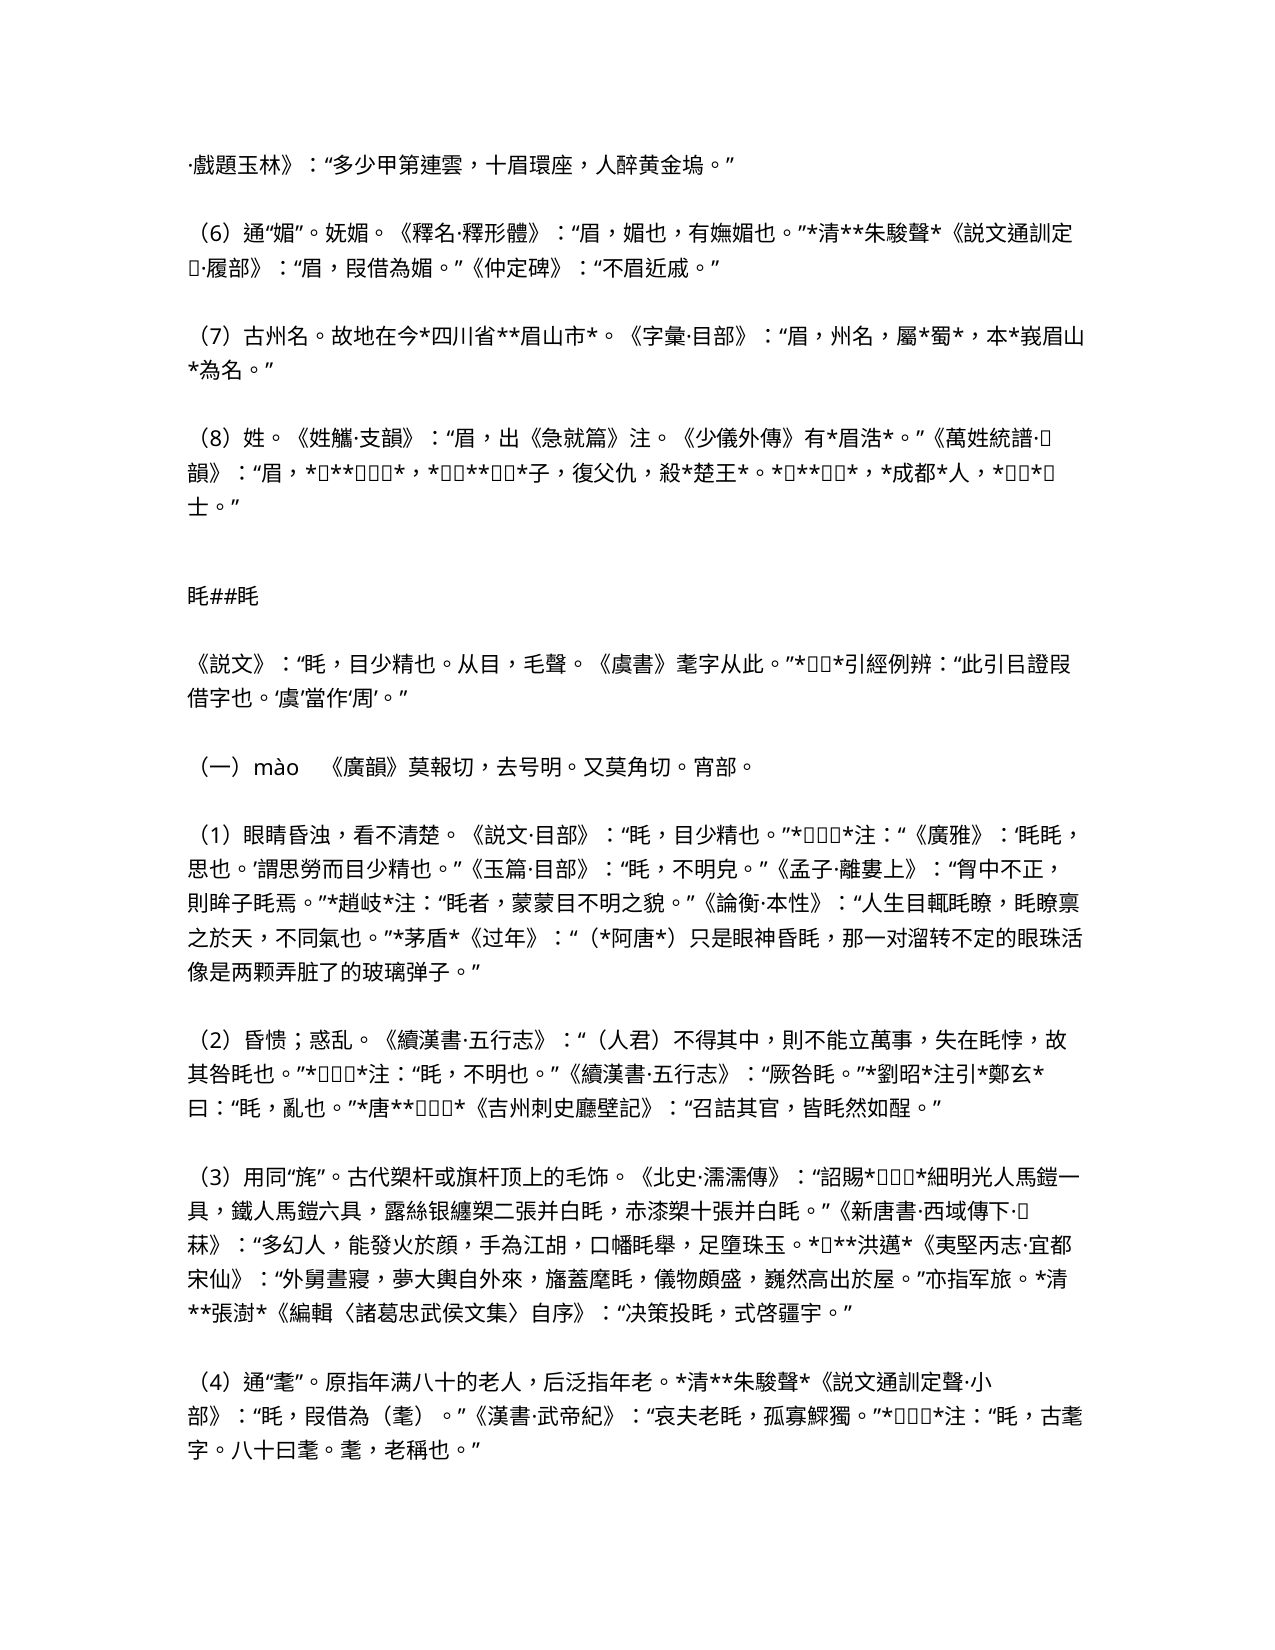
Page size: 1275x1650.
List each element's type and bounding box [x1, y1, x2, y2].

text [187, 150, 1087, 556]
text [187, 581, 1087, 1499]
